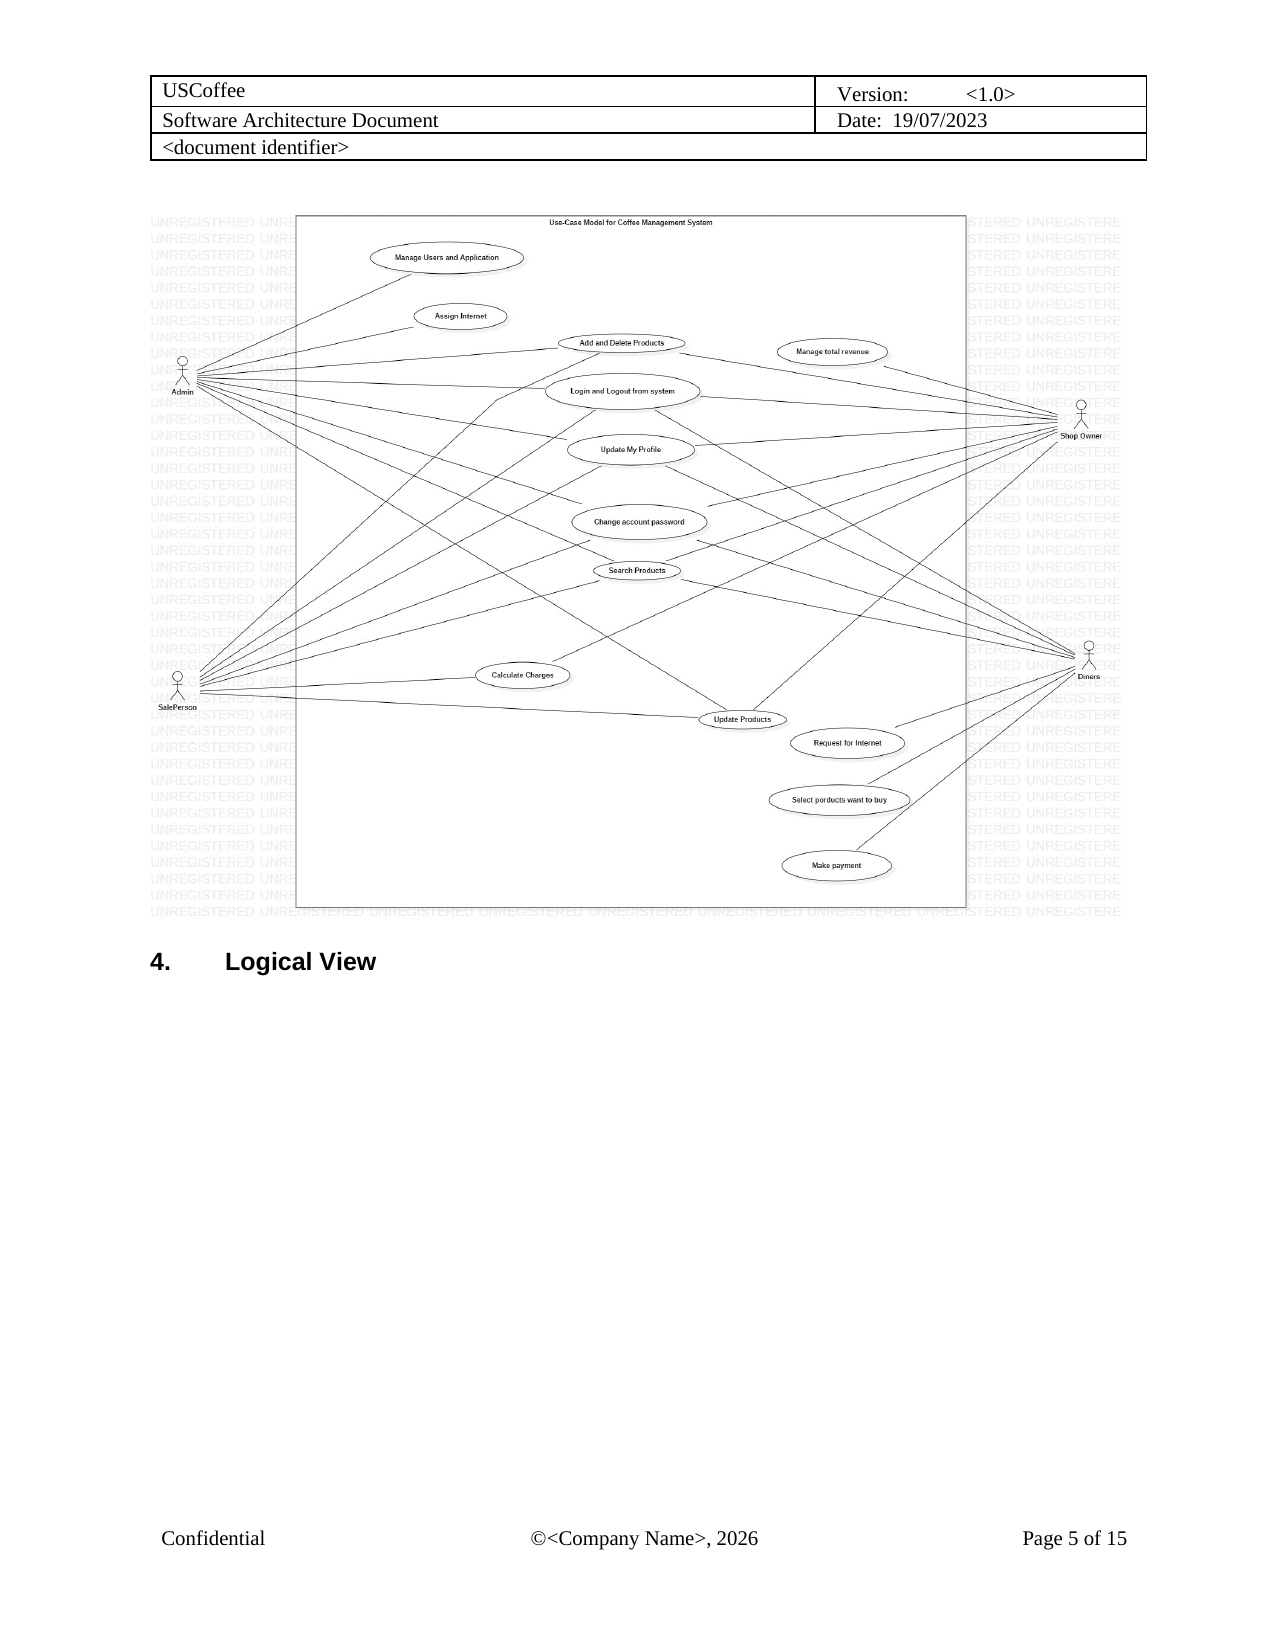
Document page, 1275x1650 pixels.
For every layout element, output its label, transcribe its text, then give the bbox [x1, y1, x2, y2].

picture [150, 210, 1122, 925]
